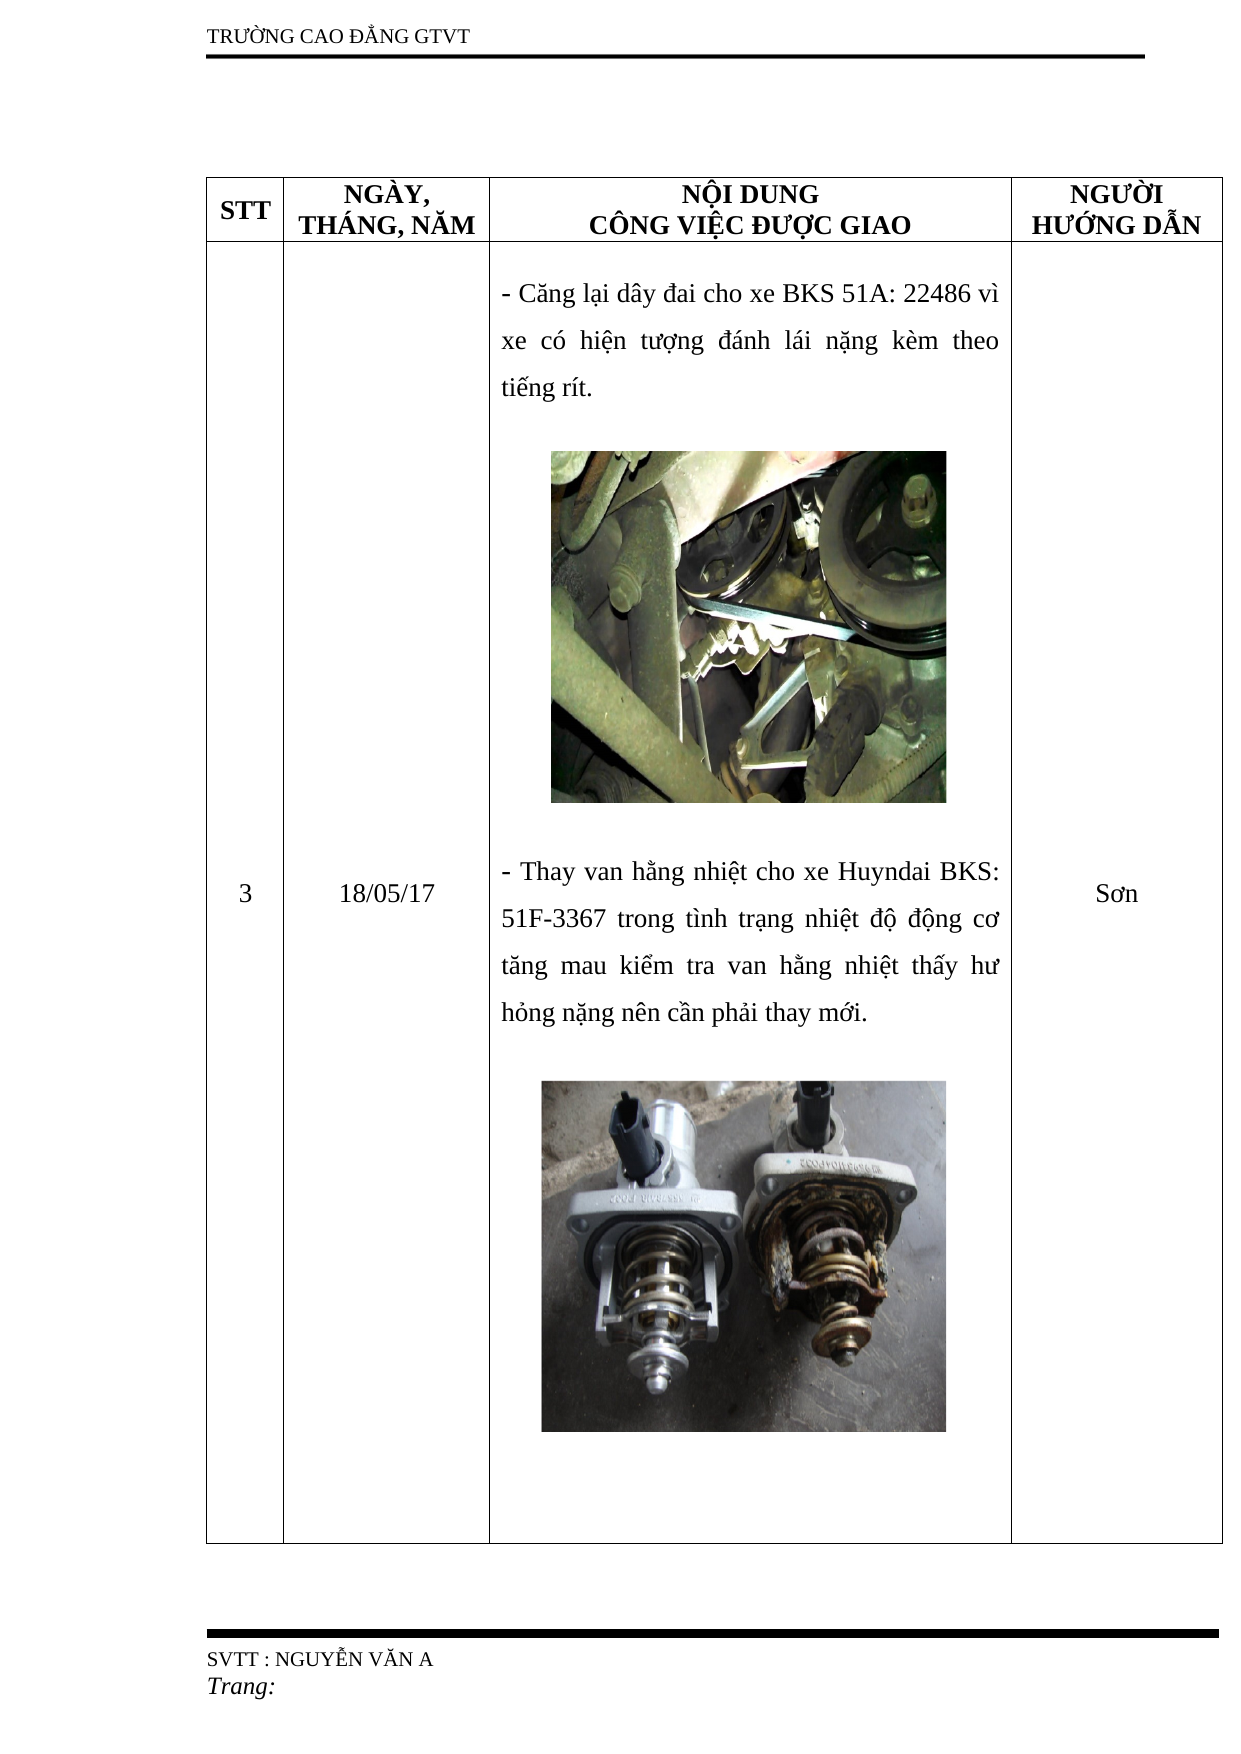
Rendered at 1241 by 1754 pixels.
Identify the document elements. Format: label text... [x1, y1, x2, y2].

picture [549, 451, 946, 801]
table_header NỘI DUNG CÔNG VIỆC ĐƯỢC GIAO [490, 178, 1011, 241]
table_cell - Căng lại dây đai cho xe BKS 51A: 22486 vì xe có hiện tượng đánh lái nặng kèm theo tiếng rít. - Thay van hằng nhiệt cho xe Huyndai BKS: 51F-3367 trong tình trạng nhiệt độ động cơ tăng mau kiểm tra van hằng nhiệt thấy hư hỏng nặng nên cần phải thay mới. [490, 242, 1011, 1543]
table_header NGƯỜI HƯỚNG DẪN [1012, 178, 1222, 241]
table_cell 3 [207, 242, 283, 1543]
table_header STT [207, 178, 283, 241]
table_cell Sơn [1012, 242, 1222, 1543]
table_header NGÀY, THÁNG, NĂM [284, 178, 489, 241]
picture [540, 1080, 946, 1431]
picture [206, 48, 1145, 64]
table_cell 18/05/17 [284, 242, 489, 1543]
